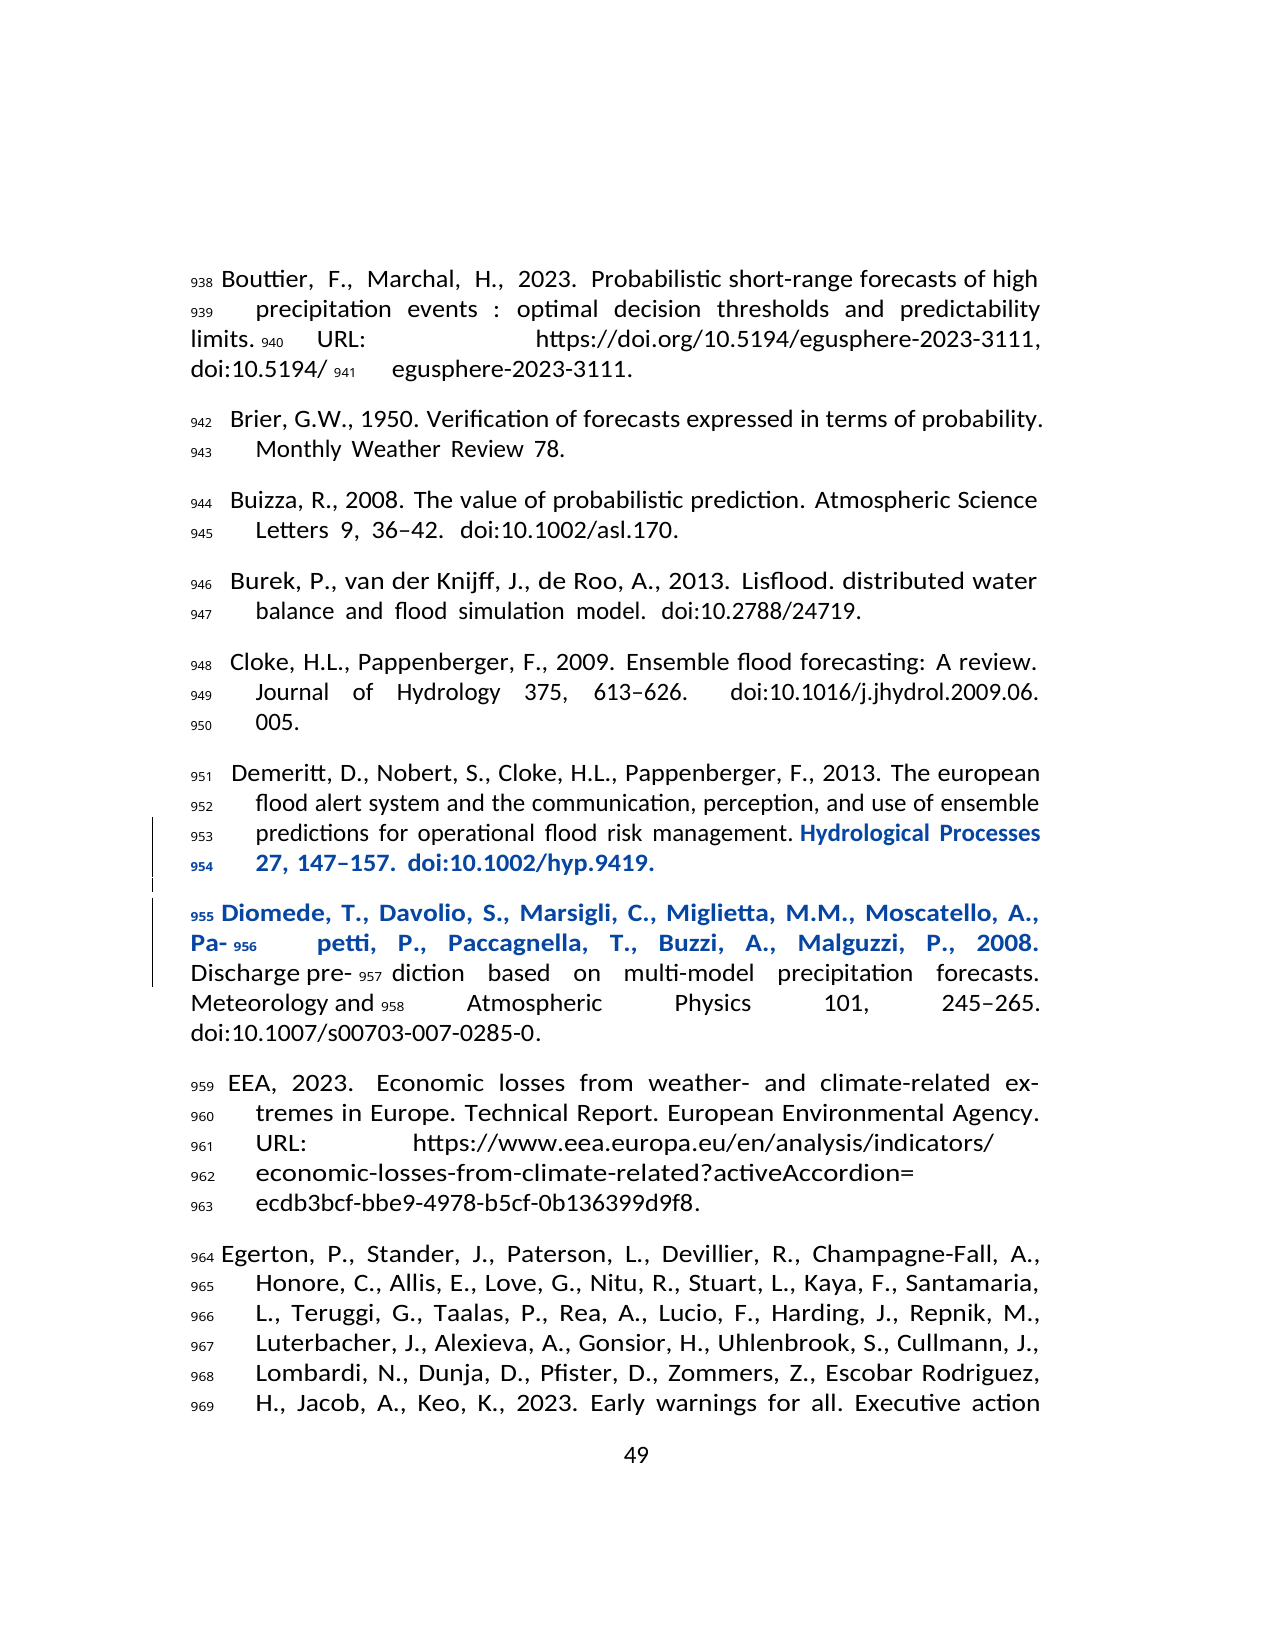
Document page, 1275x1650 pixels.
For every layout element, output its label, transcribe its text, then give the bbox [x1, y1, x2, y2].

text 963 ecdb3bcf-bbe9-4978-b5cf-0b136399d9f8. [190, 1187, 1096, 1217]
text 947 balance and flood simulation model. doi:10.2788/24719. [190, 595, 1096, 626]
text 938 Bouttier, F., Marchal, H., 2023. Probabilistic short-range forecasts of high 939 precipitation events : optimal decision thresholds and predictability limits. 940 URL: https://doi.org/10.5194/egusphere-2023-3111, doi:10.5194/ 941 egusphere-2023-3111. [190, 263, 1041, 383]
text 944 Buizza, R., 2008. The value of probabilistic prediction. Atmospheric Science [190, 484, 1096, 514]
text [190, 1238, 1041, 1418]
text 951 Demeritt, D., Nobert, S., Cloke, H.L., Pappenberger, F., 2013. The european 952 flood alert system and the communication, perception, and use of ensemble 953 predictions for operational flood risk management. Hydrological Processes 954 27, 147–157. doi:10.1002/hyp.9419. [190, 757, 1041, 877]
text 948 Cloke, H.L., Pappenberger, F., 2009. Ensemble flood forecasting: A review. [190, 646, 1096, 676]
text 962 economic-losses-from-climate-related?activeAccordion= [190, 1157, 1096, 1187]
text 945 Letters 9, 36–42. doi:10.1002/asl.170. [190, 514, 1096, 545]
text 955 Diomede, T., Davolio, S., Marsigli, C., Miglietta, M.M., Moscatello, A., Pa- 956 petti, P., Paccagnella, T., Buzzi, A., Malguzzi, P., 2008. Discharge pre- 957 diction based on multi-model precipitation forecasts. Meteorology and 958 Atmospheric Physics 101, 245–265. doi:10.1007/s00703-007-0285-0. [190, 897, 1041, 1047]
text 946 Burek, P., van der Knijff, J., de Roo, A., 2013. Lisflood. distributed water [190, 565, 1096, 595]
text 943 Monthly Weather Review 78. [190, 433, 1096, 464]
text 949 Journal of Hydrology 375, 613–626. doi:10.1016/j.jhydrol.2009.06. [190, 676, 1096, 706]
text 942 Brier, G.W., 1950. Verification of forecasts expressed in terms of probability. [190, 403, 1096, 433]
text 950 005. [190, 706, 1096, 737]
text 959 EEA, 2023. Economic losses from weather- and climate-related ex- 960 tremes in Europe. Technical Report. European Environmental Agency. 961 URL: https://www.eea.europa.eu/en/analysis/indicators/ [190, 1068, 1041, 1157]
